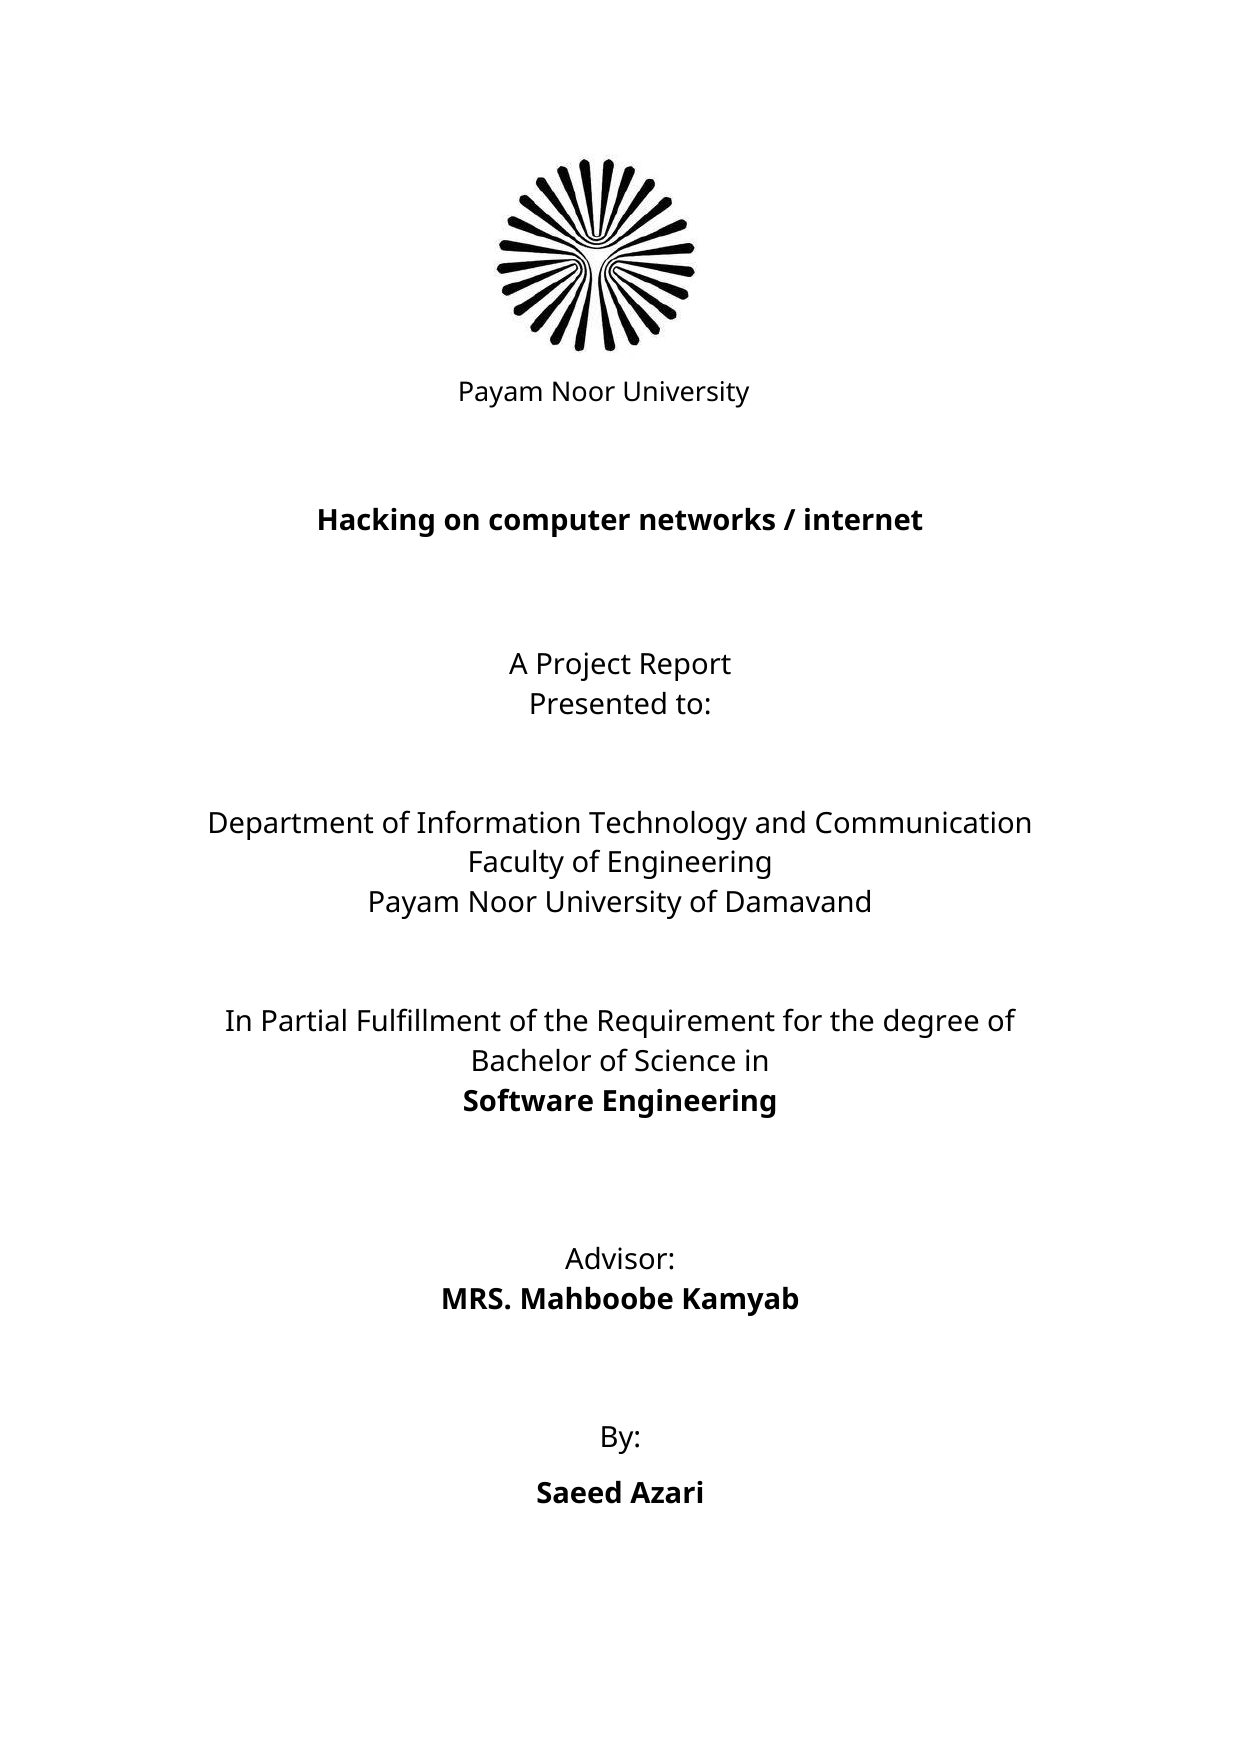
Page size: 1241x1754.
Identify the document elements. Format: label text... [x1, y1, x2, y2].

text A Project Report [118, 643, 1122, 683]
text Saeed Azari [118, 1473, 1122, 1512]
text MRS. Mahboobe Kamyab [118, 1278, 1122, 1318]
text Software Engineering [118, 1080, 1122, 1119]
text Advisor: [118, 1238, 1122, 1278]
text Department of Information Technology and Communication [118, 802, 1122, 842]
picture [493, 147, 700, 373]
text By: [118, 1416, 1122, 1456]
text In Partial Fulfillment of the Requirement for the degree of [118, 1000, 1122, 1040]
text Hacking on computer networks / internet [118, 499, 1122, 539]
text Faculty of Engineering [118, 842, 1122, 881]
text Payam Noor University [118, 147, 1122, 409]
text Payam Noor University of Damavand [118, 881, 1122, 921]
text Presented to: [118, 683, 1122, 723]
text Bachelor of Science in [118, 1040, 1122, 1080]
